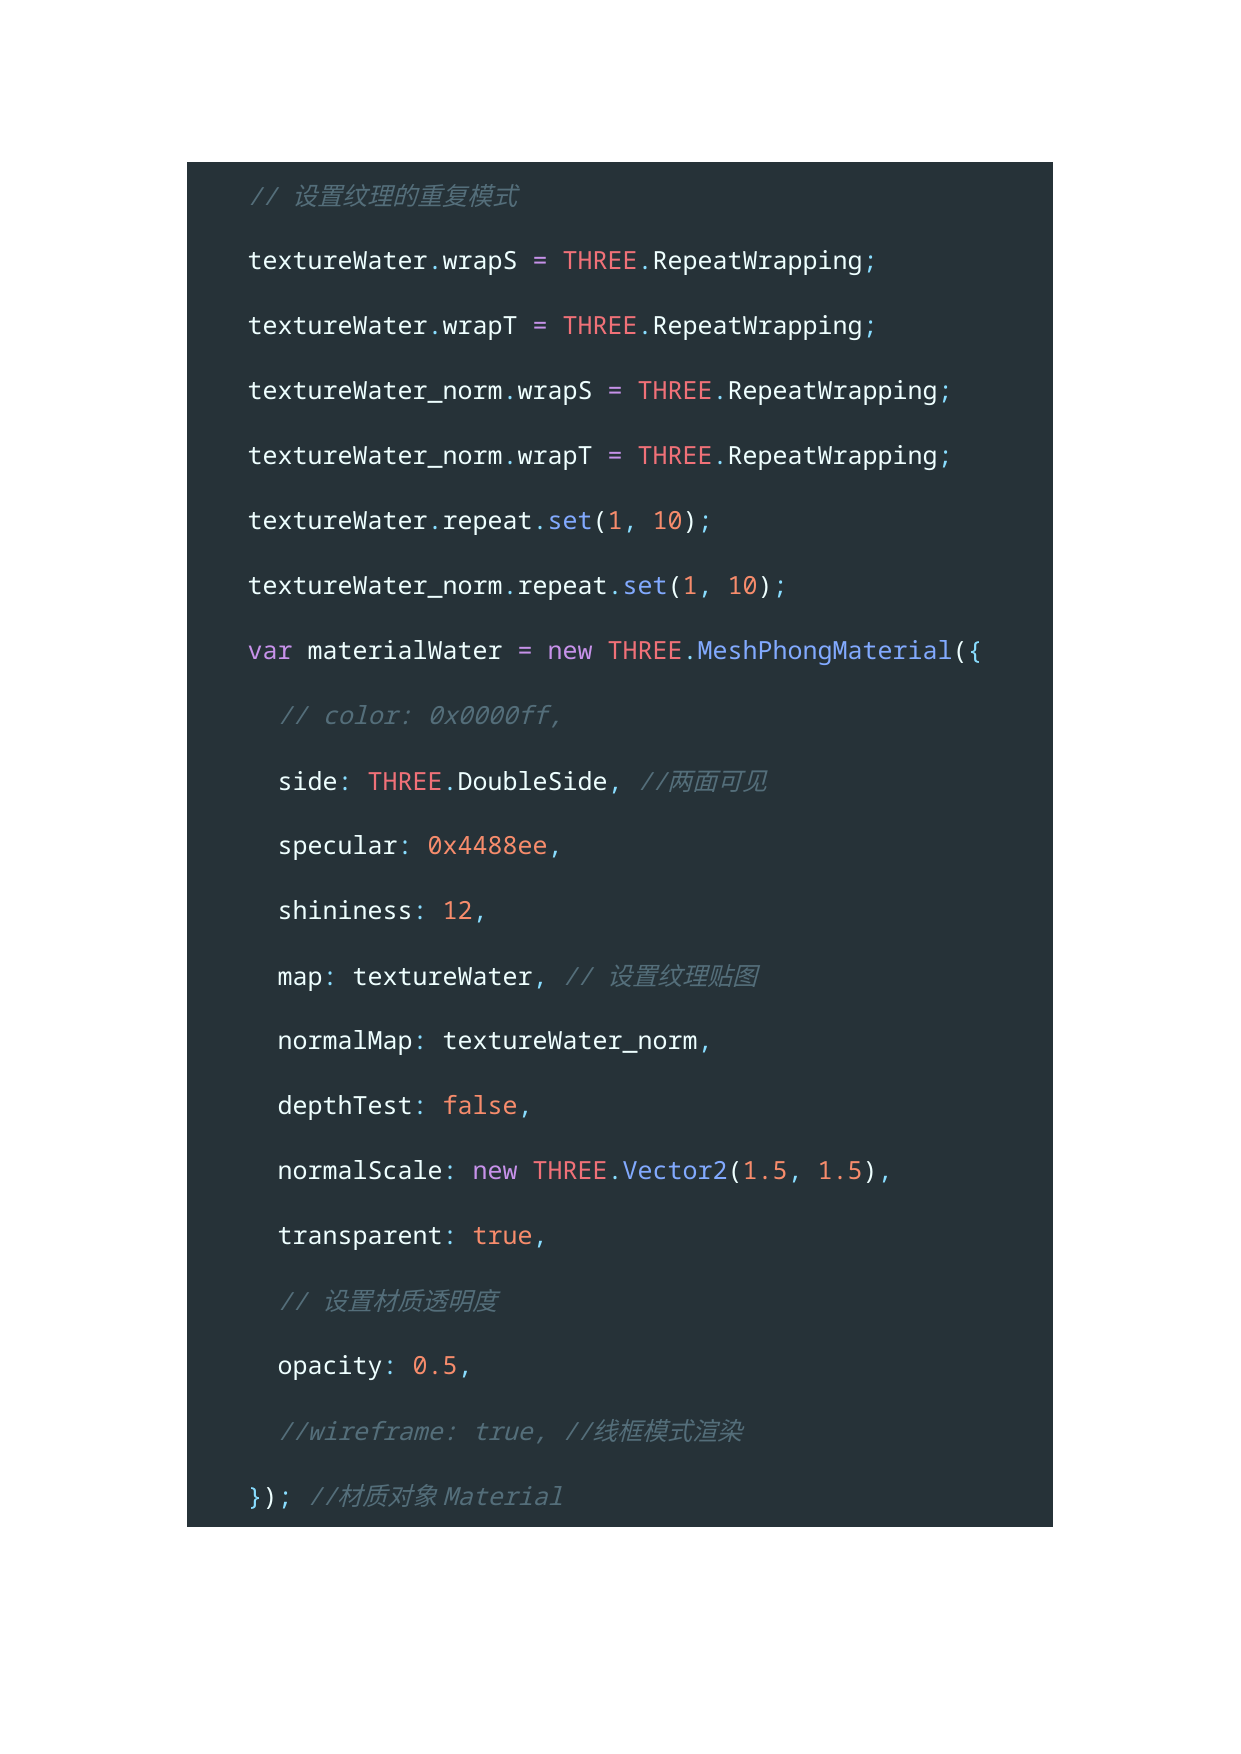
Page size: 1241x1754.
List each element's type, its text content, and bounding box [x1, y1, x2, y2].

text depthTest: false, [187, 1072, 1053, 1137]
text map: textureWater, // 设置纹理贴图 [187, 942, 1053, 1007]
text transparent: true, [187, 1202, 1053, 1267]
text textureWater.wrapS = THREE.RepeatWrapping; [187, 227, 1053, 292]
text opacity: 0.5, [187, 1332, 1053, 1397]
text side: THREE.DoubleSide, //两面可见 [187, 747, 1053, 812]
text normalMap: textureWater_norm, [187, 1007, 1053, 1072]
text textureWater_norm.wrapS = THREE.RepeatWrapping; [187, 357, 1053, 422]
text // color: 0x0000ff, [187, 682, 1053, 747]
text // 设置纹理的重复模式 [187, 162, 1053, 227]
text shininess: 12, [187, 877, 1053, 942]
text textureWater.wrapT = THREE.RepeatWrapping; [187, 292, 1053, 357]
text }); //材质对象Material [187, 1462, 1053, 1527]
text textureWater.repeat.set(1, 10); [187, 487, 1053, 552]
text textureWater_norm.wrapT = THREE.RepeatWrapping; [187, 422, 1053, 487]
text textureWater_norm.repeat.set(1, 10); [187, 552, 1053, 617]
text //wireframe: true, //线框模式渲染 [187, 1397, 1053, 1462]
text specular: 0x4488ee, [187, 812, 1053, 877]
text var materialWater = new THREE.MeshPhongMaterial({ [187, 617, 1053, 682]
text // 设置材质透明度 [187, 1267, 1053, 1332]
text normalScale: new THREE.Vector2(1.5, 1.5), [187, 1137, 1053, 1202]
